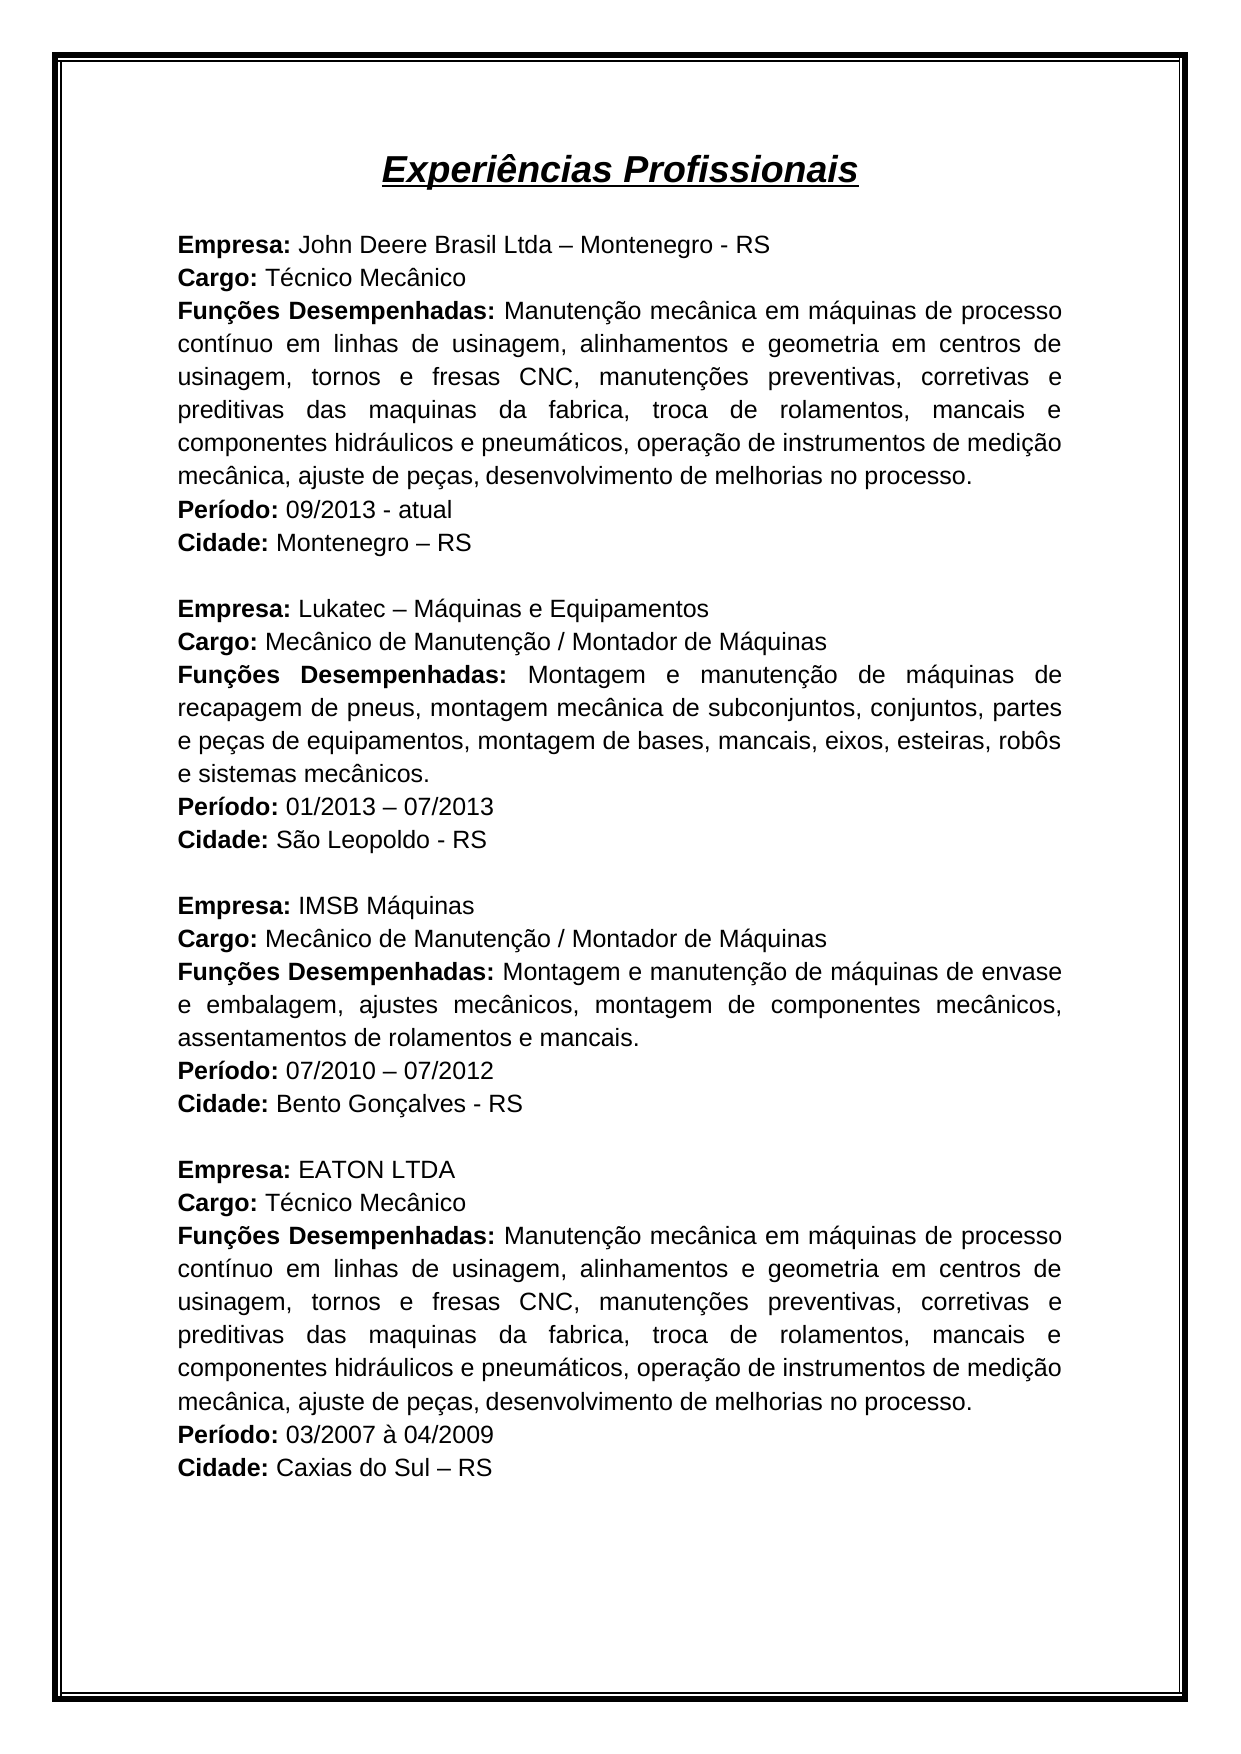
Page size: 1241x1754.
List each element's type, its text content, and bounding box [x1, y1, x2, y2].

text Funções Desempenhadas: Manutenção mecânica em máquinas de processo contínuo em linhas de usinagem, alinhamentos e geometria em centros de usinagem, tornos e fresas CNC, manutenções preventivas, corretivas e preditivas das maquinas da fabrica, troca de rolamentos, mancais e componentes hidráulicos e pneumáticos, operação de instrumentos de medição mecânica, ajuste de peças, desenvolvimento de melhorias no processo. [177, 296, 1063, 491]
text Cidade: Bento Gonçalves - RS [177, 1089, 1063, 1118]
text Cidade: Montenegro – RS [177, 528, 1063, 557]
text Cargo: Técnico Mecânico [177, 1188, 1063, 1217]
text Cargo: Mecânico de Manutenção / Montador de Máquinas [177, 627, 1063, 656]
text Empresa: IMSB Máquinas [177, 891, 1063, 920]
text Cargo: Mecânico de Manutenção / Montador de Máquinas [177, 924, 1063, 953]
text Empresa: Lukatec – Máquinas e Equipamentos [177, 594, 1063, 623]
text Funções Desempenhadas: Manutenção mecânica em máquinas de processo contínuo em linhas de usinagem, alinhamentos e geometria em centros de usinagem, tornos e fresas CNC, manutenções preventivas, corretivas e preditivas das maquinas da fabrica, troca de rolamentos, mancais e componentes hidráulicos e pneumáticos, operação de instrumentos de medição mecânica, ajuste de peças, desenvolvimento de melhorias no processo. [177, 1221, 1063, 1416]
text Empresa: EATON LTDA [177, 1155, 1063, 1184]
text Período: 07/2010 – 07/2012 [177, 1056, 1063, 1085]
text Funções Desempenhadas: Montagem e manutenção de máquinas de envase e embalagem, ajustes mecânicos, montagem de componentes mecânicos, assentamentos de rolamentos e mancais. [177, 957, 1063, 1052]
text Empresa: John Deere Brasil Ltda – Montenegro - RS [177, 230, 1063, 259]
text Período: 03/2007 à 04/2009 [177, 1420, 1063, 1449]
text Cidade: Caxias do Sul – RS [177, 1453, 1063, 1482]
text Cidade: São Leopoldo - RS [177, 825, 1063, 854]
text Período: 01/2013 – 07/2013 [177, 792, 1063, 821]
text Período: 09/2013 - atual [177, 495, 1063, 524]
text Cargo: Técnico Mecânico [177, 263, 1063, 292]
text Funções Desempenhadas: Montagem e manutenção de máquinas de recapagem de pneus, montagem mecânica de subconjuntos, conjuntos, partes e peças de equipamentos, montagem de bases, mancais, eixos, esteiras, robôs e sistemas mecânicos. [177, 660, 1063, 788]
text Experiências Profissionais [177, 148, 1063, 191]
